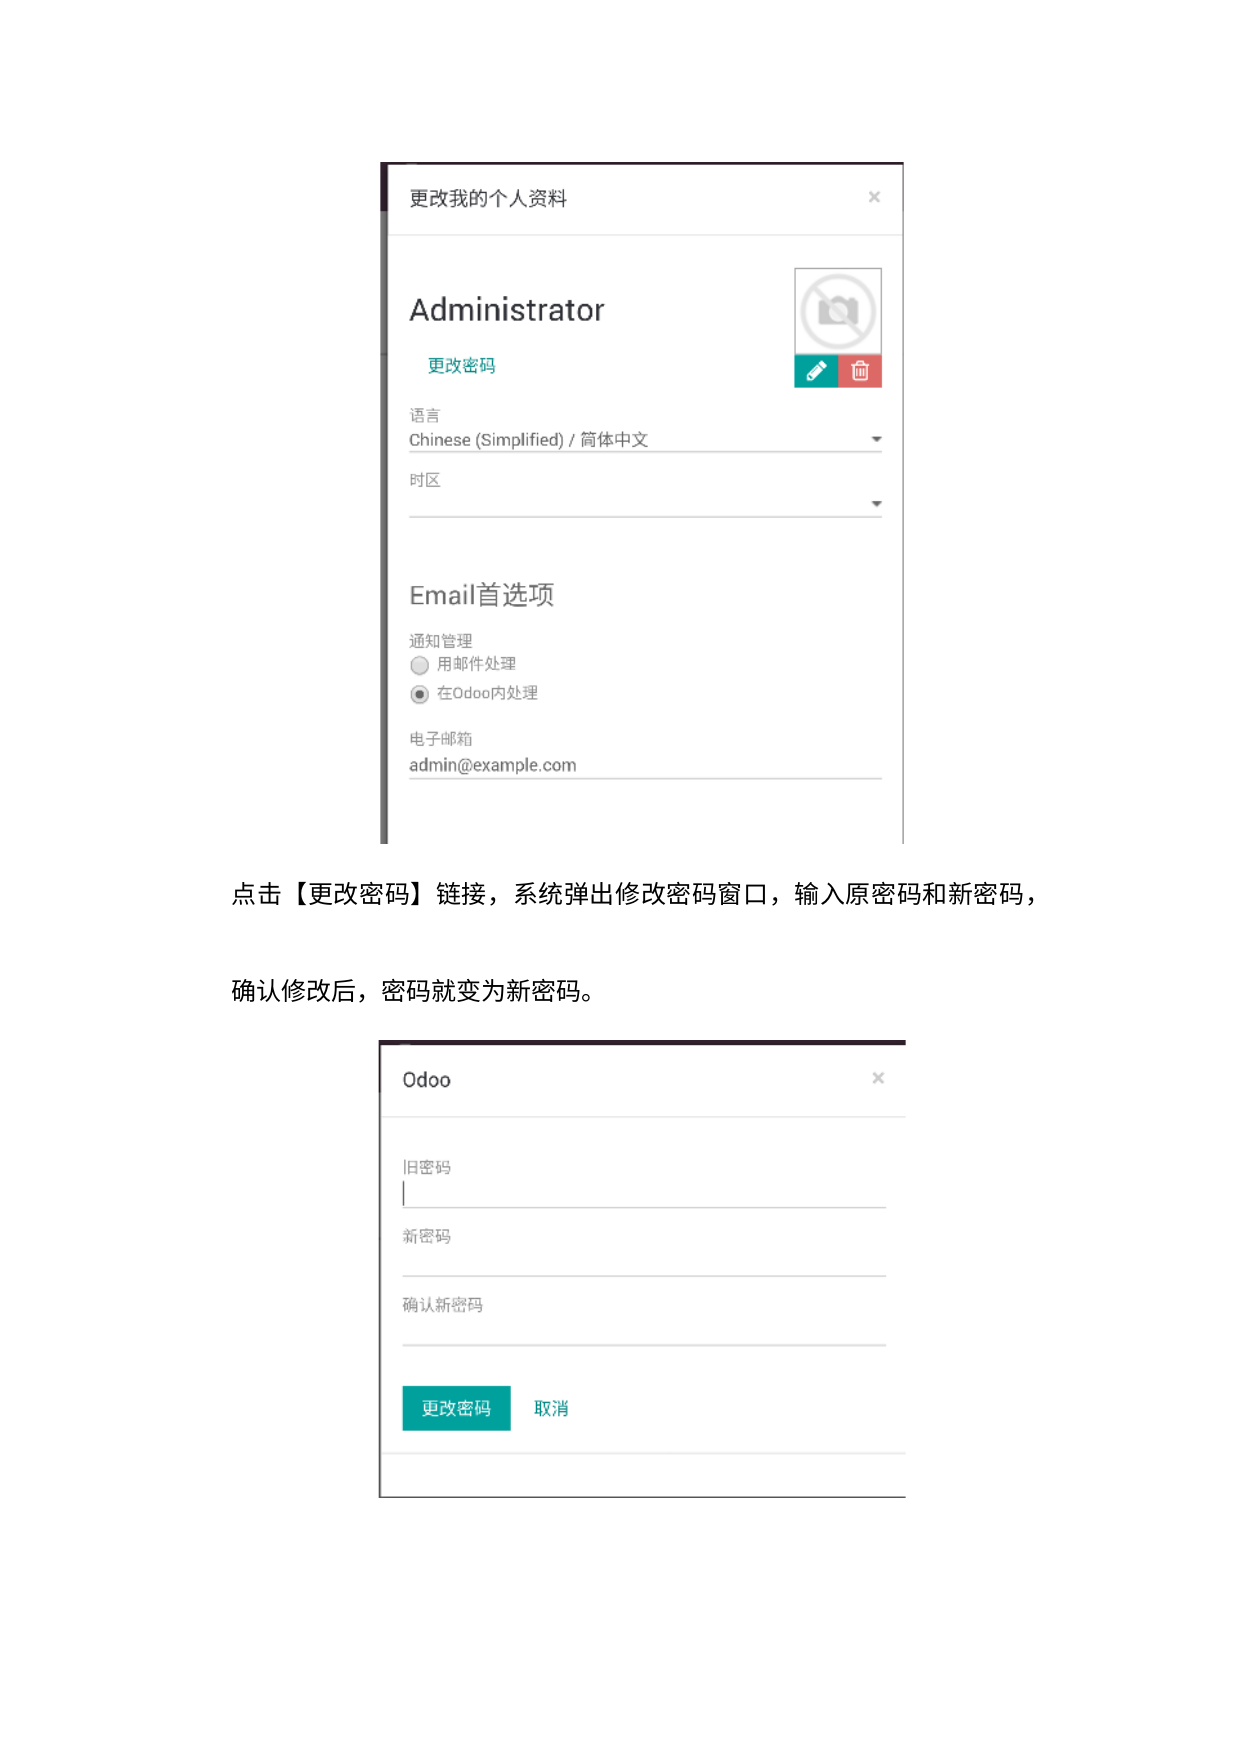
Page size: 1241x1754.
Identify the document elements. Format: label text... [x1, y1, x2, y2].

text 点击【更改密码】链接，系统弹出修改密码窗口，输入原密码和新密码，确认修改后，密码就变为新密码。 [231, 860, 1053, 1022]
picture [378, 1040, 906, 1498]
picture [380, 162, 904, 844]
